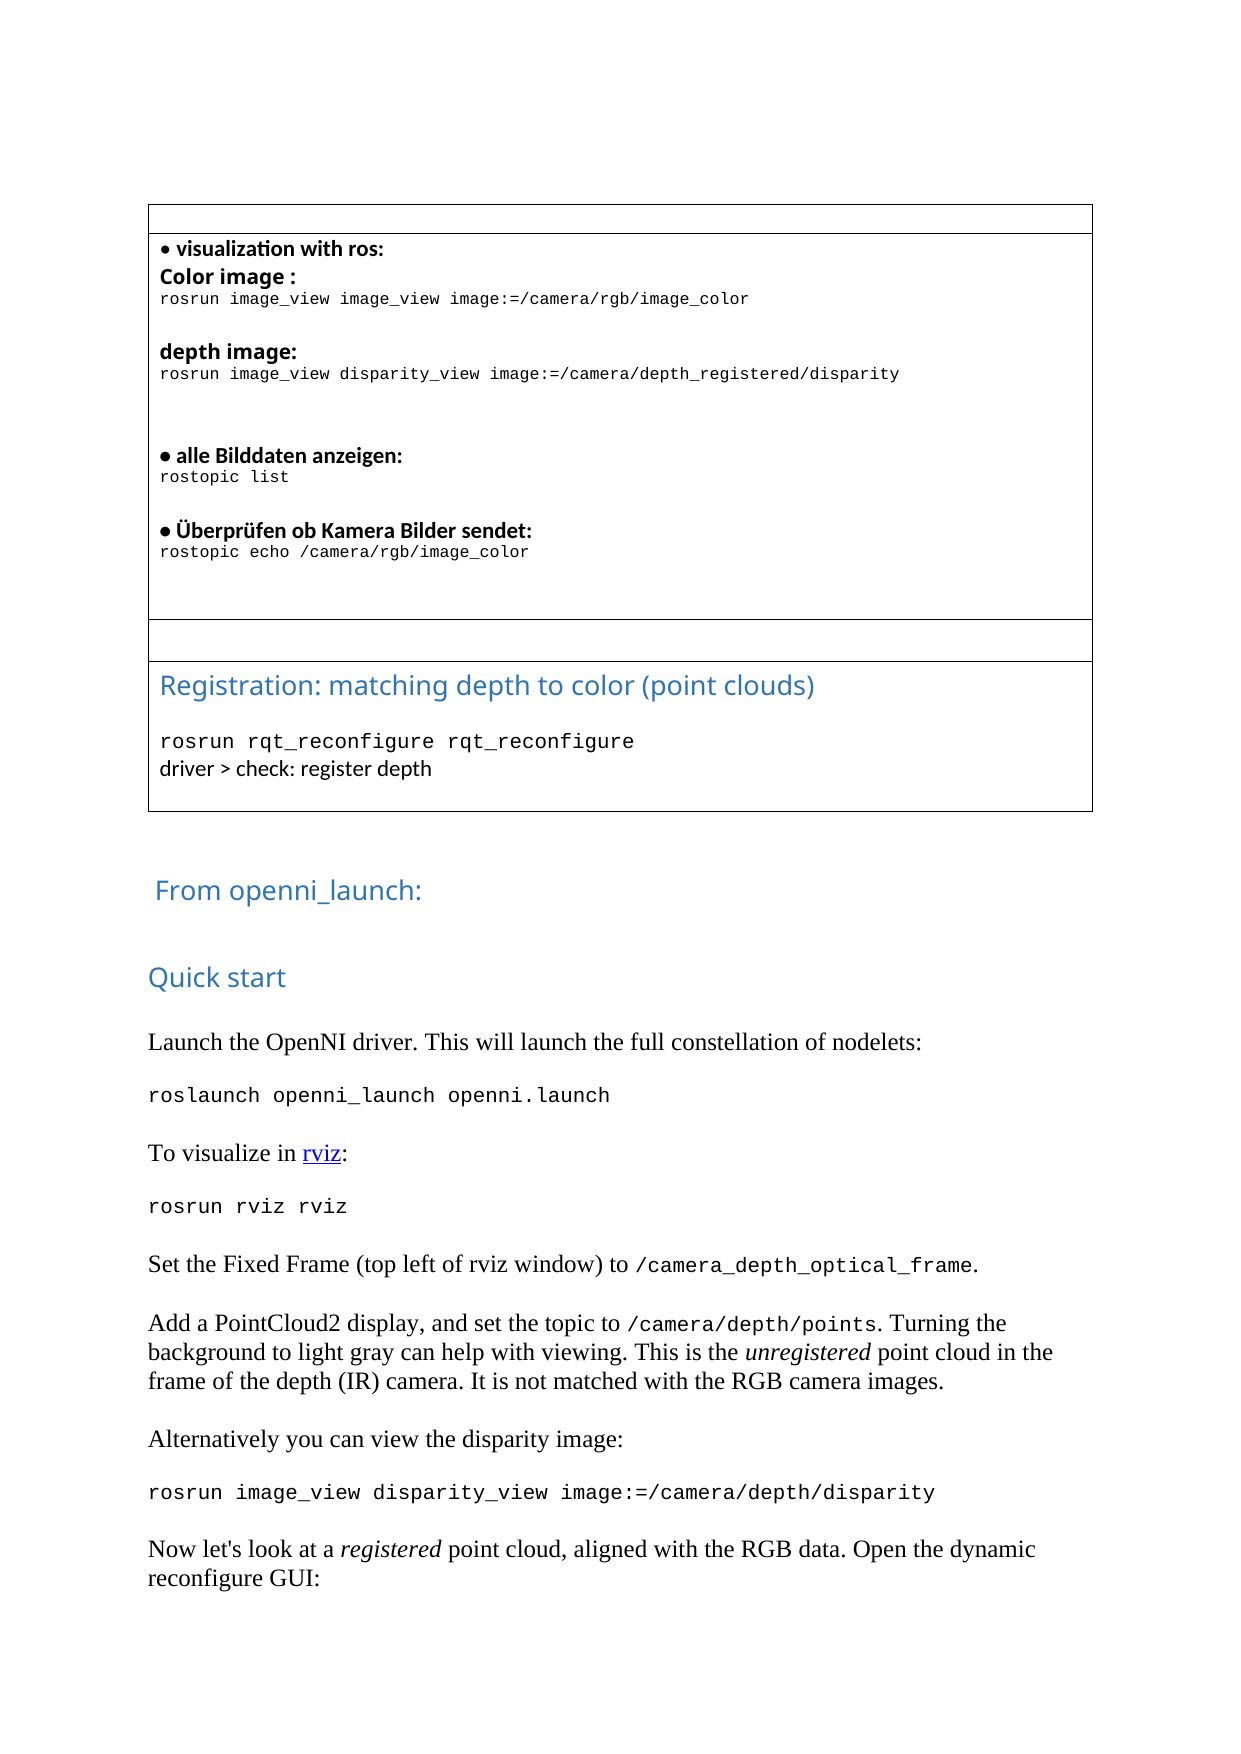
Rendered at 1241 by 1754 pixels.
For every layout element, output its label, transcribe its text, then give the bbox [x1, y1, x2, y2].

text To visualize in rviz: [148, 1138, 1093, 1167]
text Alternatively you can view the disparity image: [148, 1424, 1093, 1453]
subtitle Quick start [148, 958, 1093, 995]
text roslaunch openni_launch openni.launch [148, 1085, 1093, 1109]
subtitle From openni_launch: [148, 872, 1093, 909]
text Add a PointCloud2 display, and set the topic to /camera/depth/points. Turning the background to light gray can help with viewing. This is the unregistered point cloud in the frame of the depth (IR) camera. It is not matched with the RGB camera images. [148, 1308, 1093, 1395]
text rosrun rviz rviz [148, 1196, 1093, 1220]
table_cell [149, 620, 1092, 661]
text rosrun image_view disparity_view image:=/camera/depth/disparity [148, 1482, 1093, 1505]
text Launch the OpenNI driver. This will launch the full constellation of nodelets: [148, 1027, 1093, 1056]
table_cell Registration: matching depth to color (point clouds) rosrun rqt_reconfigure rqt_reconfigure driver > check: register depth [149, 662, 1092, 811]
text Now let's look at a registered point cloud, aligned with the RGB data. Open the dynamic reconfigure GUI: [148, 1534, 1093, 1592]
table_header [149, 205, 1092, 233]
text Set the Fixed Frame (top left of rviz window) to /camera_depth_optical_frame. [148, 1249, 1093, 1278]
table_cell • visualization with ros: Color image : rosrun image_view image_view image:=/camera/rgb/image_color depth image: rosrun image_view disparity_view image:=/camera/depth_registered/disparity • alle Bilddaten anzeigen: rostopic list • Überprüfen ob Kamera Bilder sendet: rostopic echo /camera/rgb/image_color [149, 234, 1092, 619]
